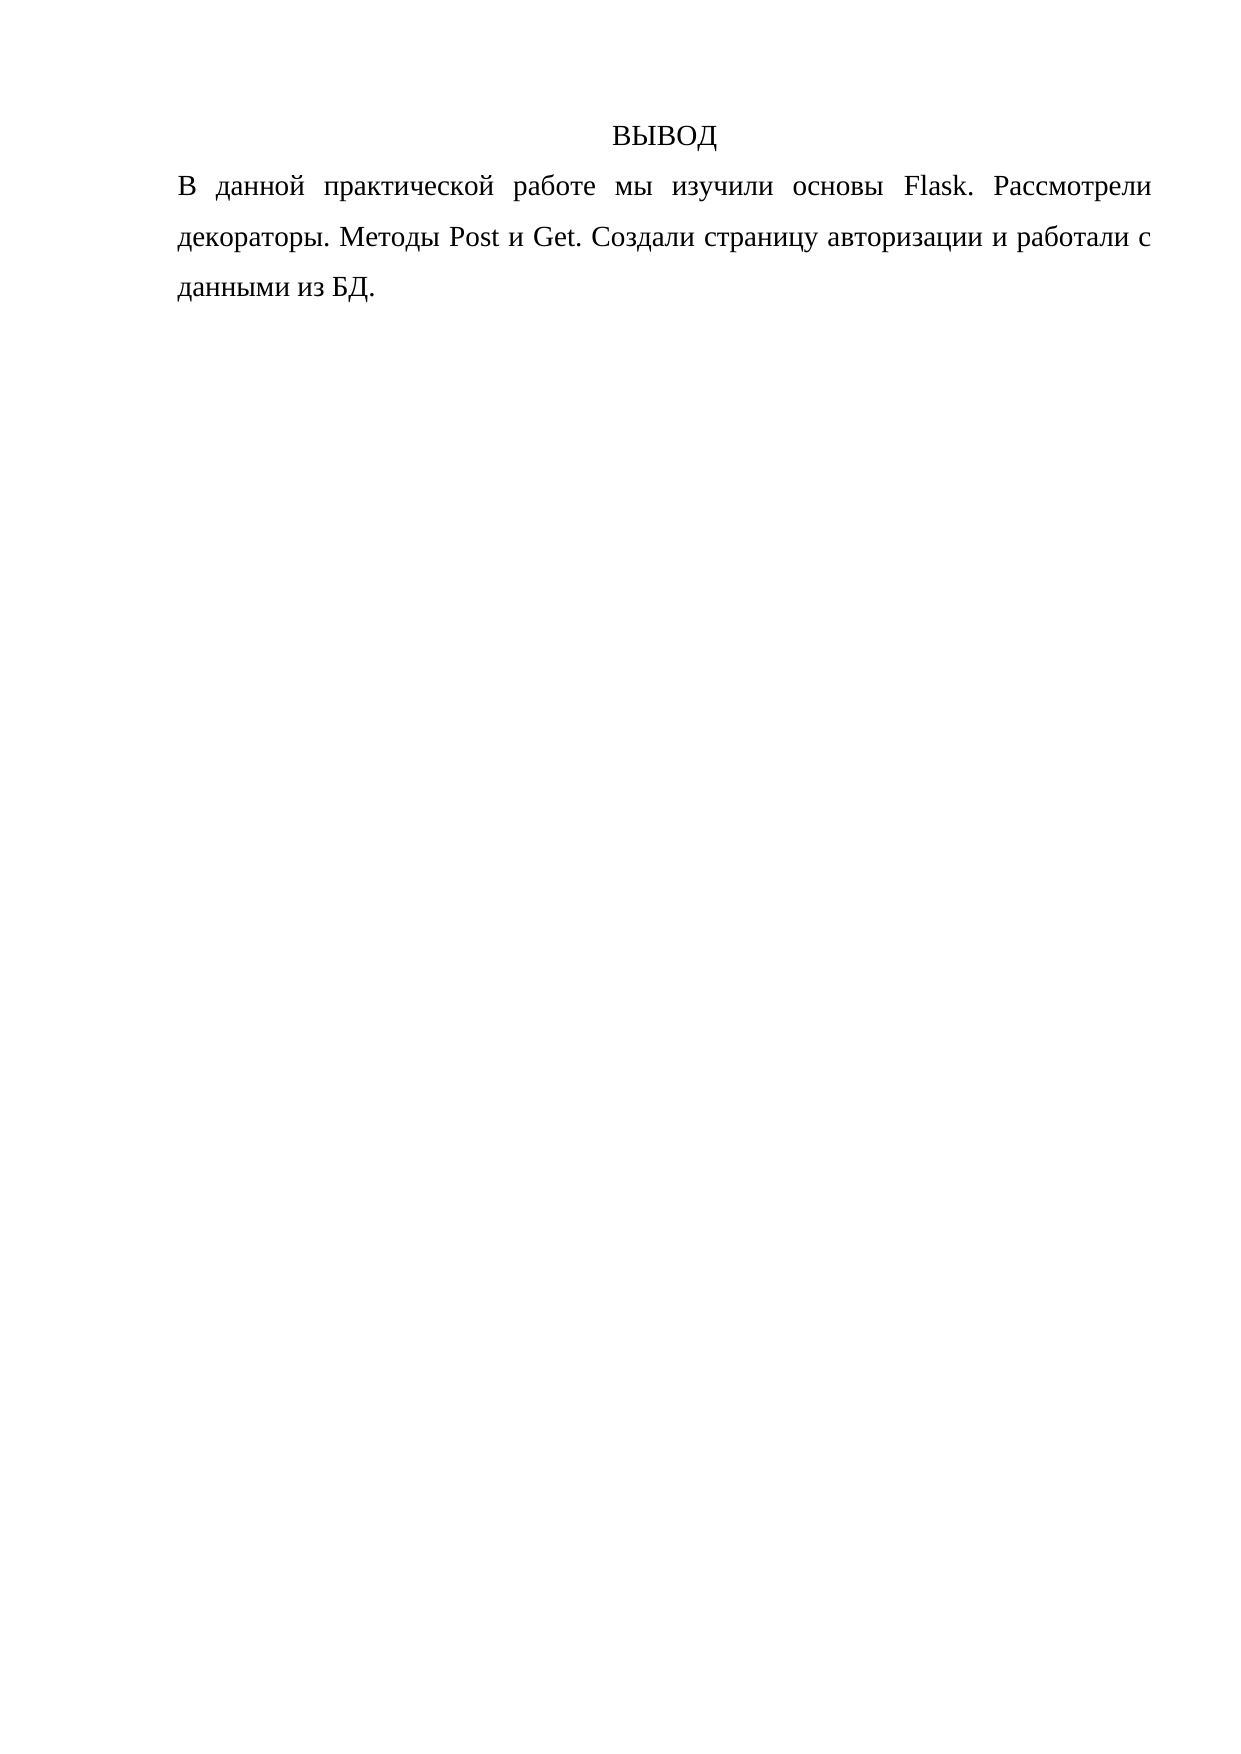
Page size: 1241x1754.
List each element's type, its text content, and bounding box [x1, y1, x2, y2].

text ВЫВОД [177, 118, 1152, 152]
text В данной практической работе мы изучили основы Flask. Рассмотрели декораторы. Методы Post и Get. Создали страницу авторизации и работали с данными из БД. [177, 168, 1152, 303]
